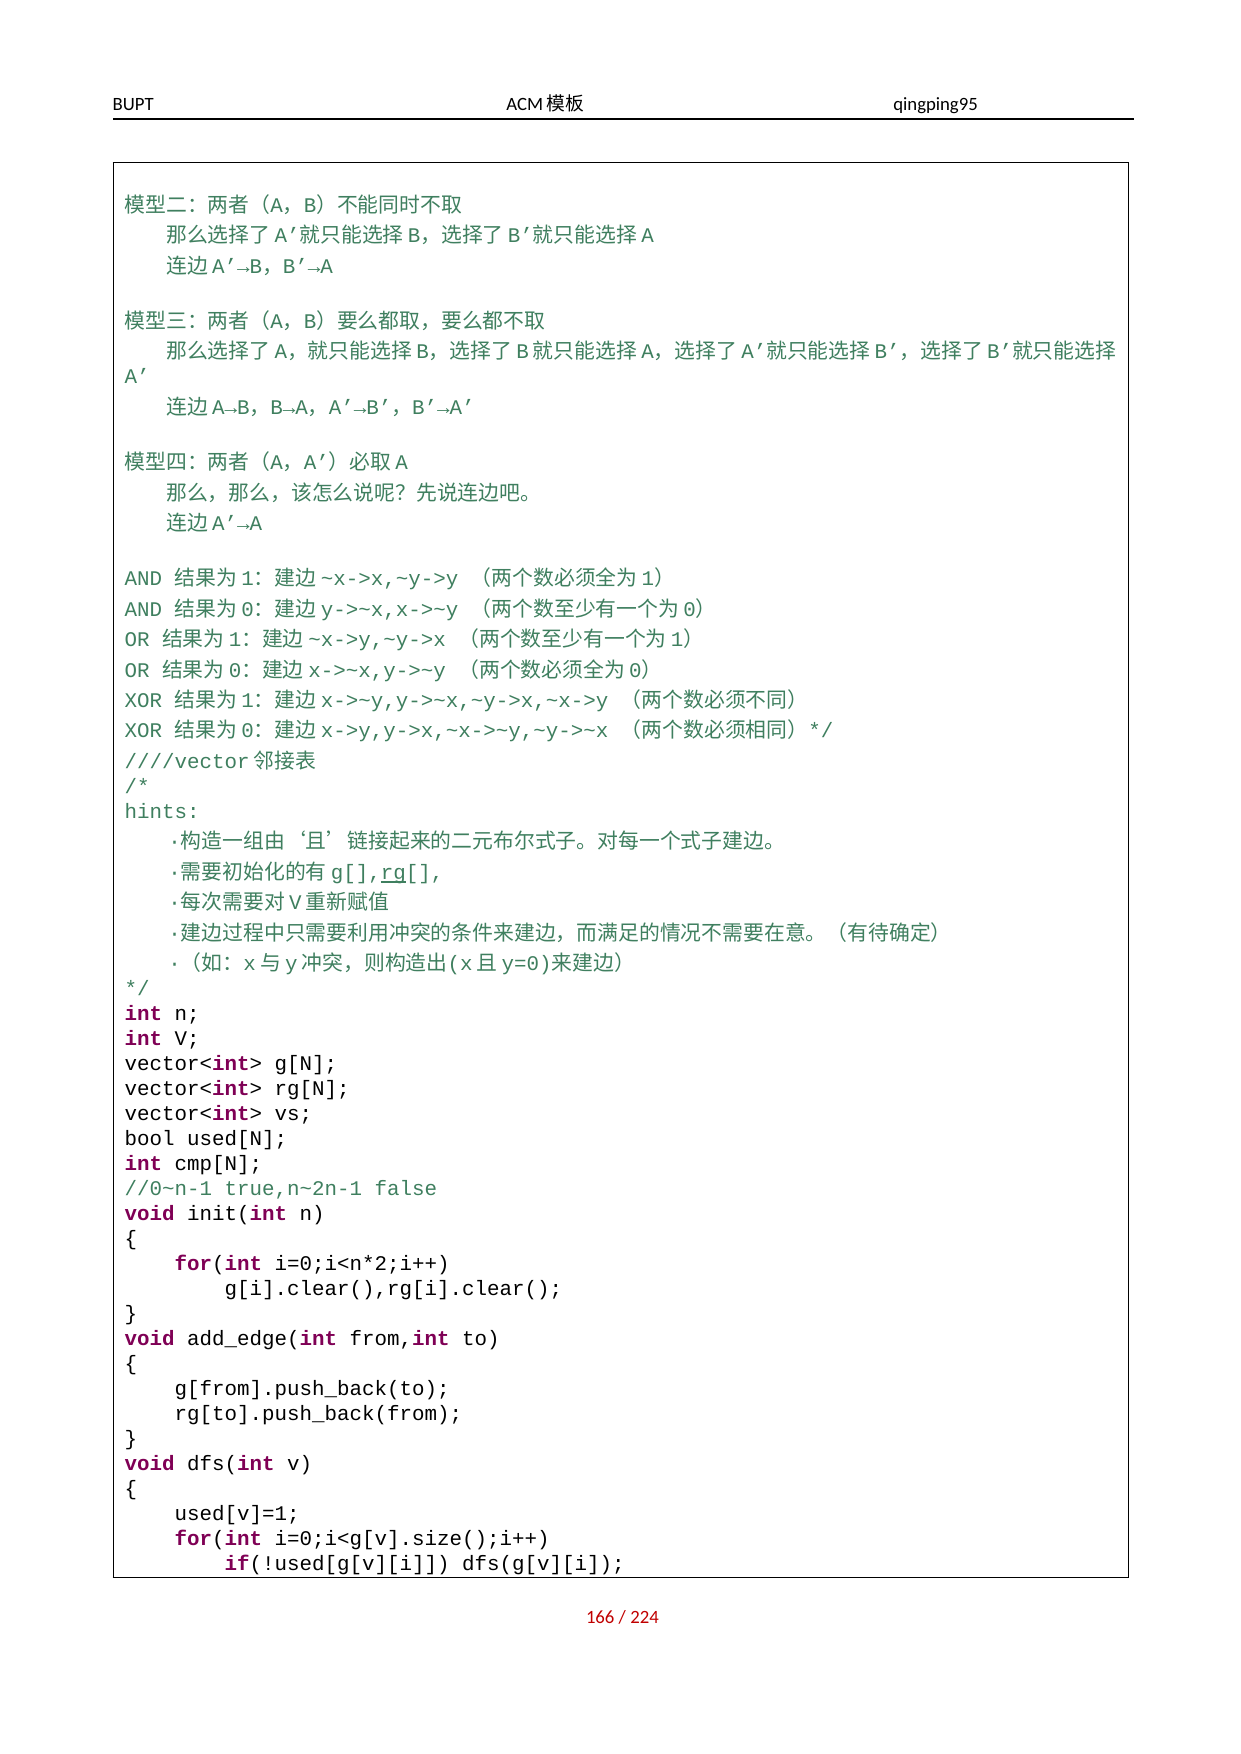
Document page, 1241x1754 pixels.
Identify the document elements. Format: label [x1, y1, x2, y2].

table_header [114, 163, 1128, 1577]
